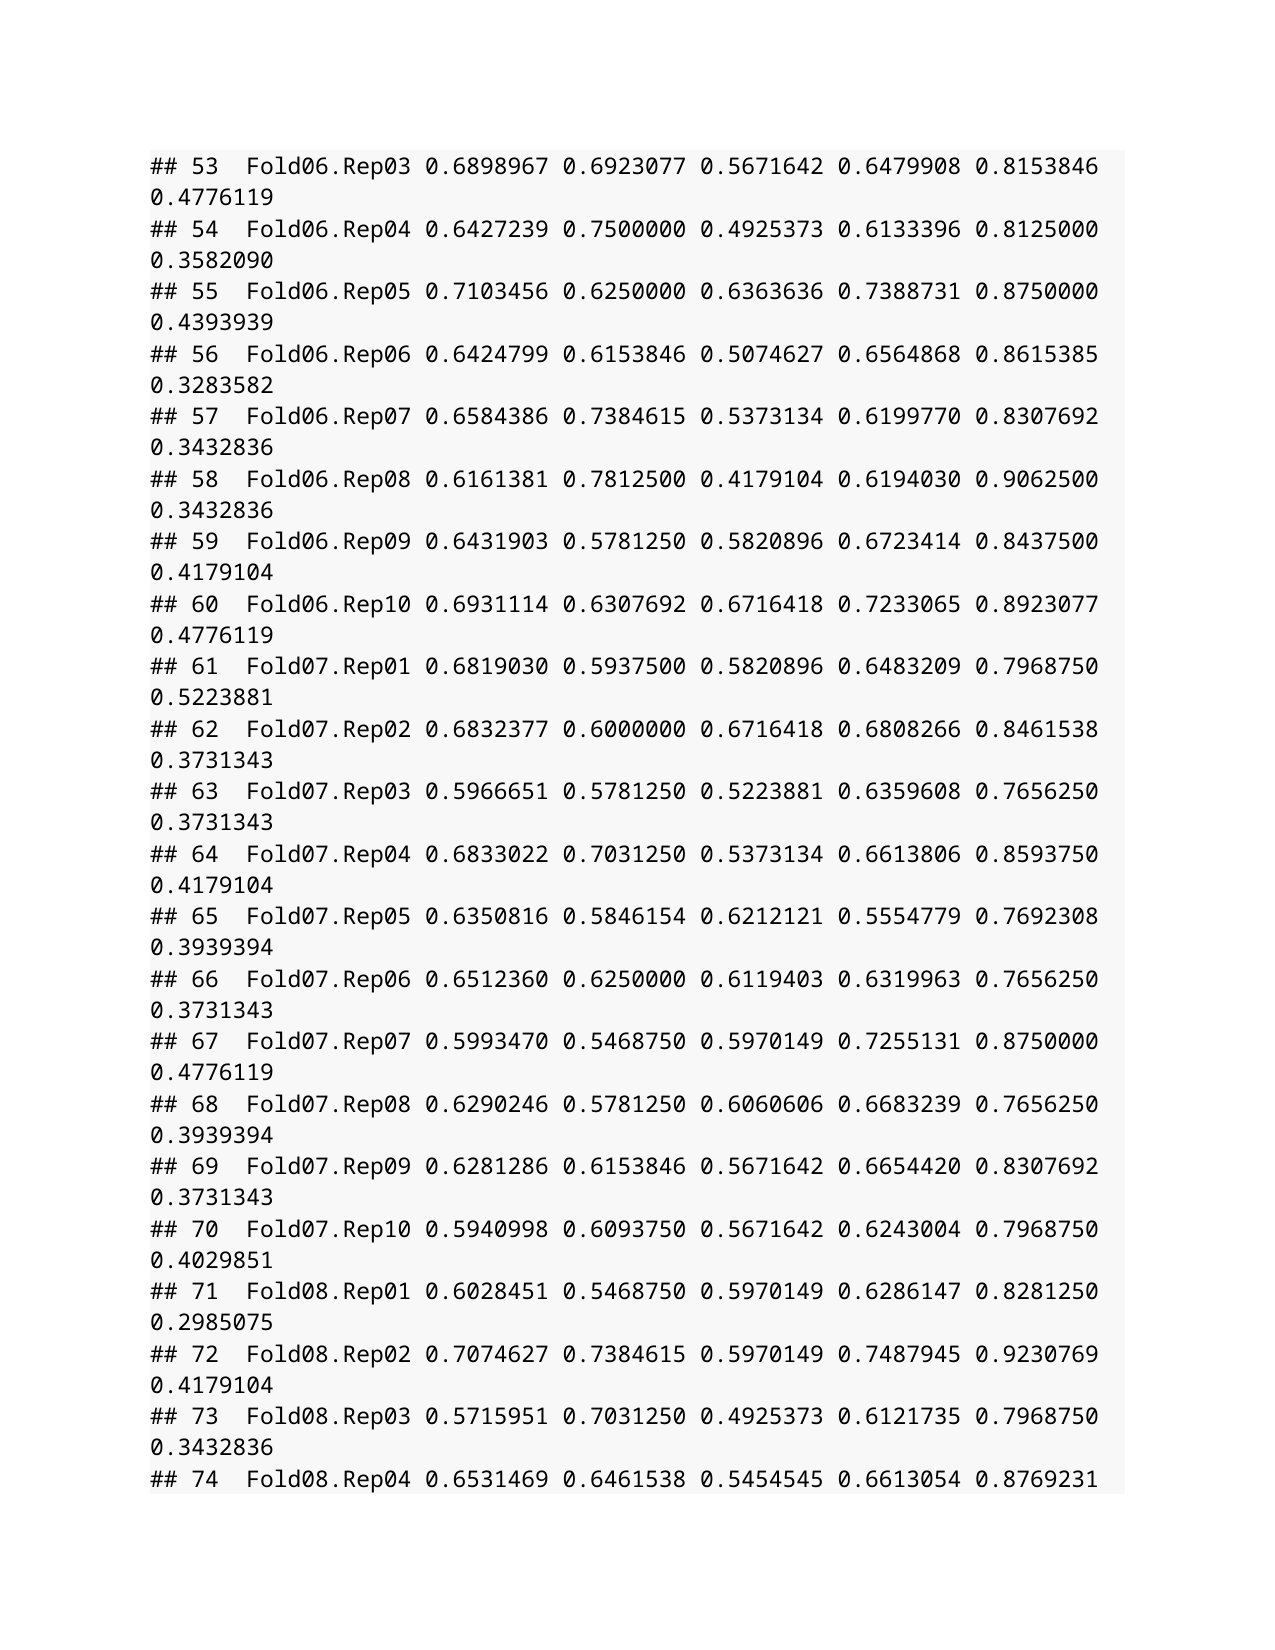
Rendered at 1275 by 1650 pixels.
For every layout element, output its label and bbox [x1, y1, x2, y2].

text [150, 150, 1125, 1494]
